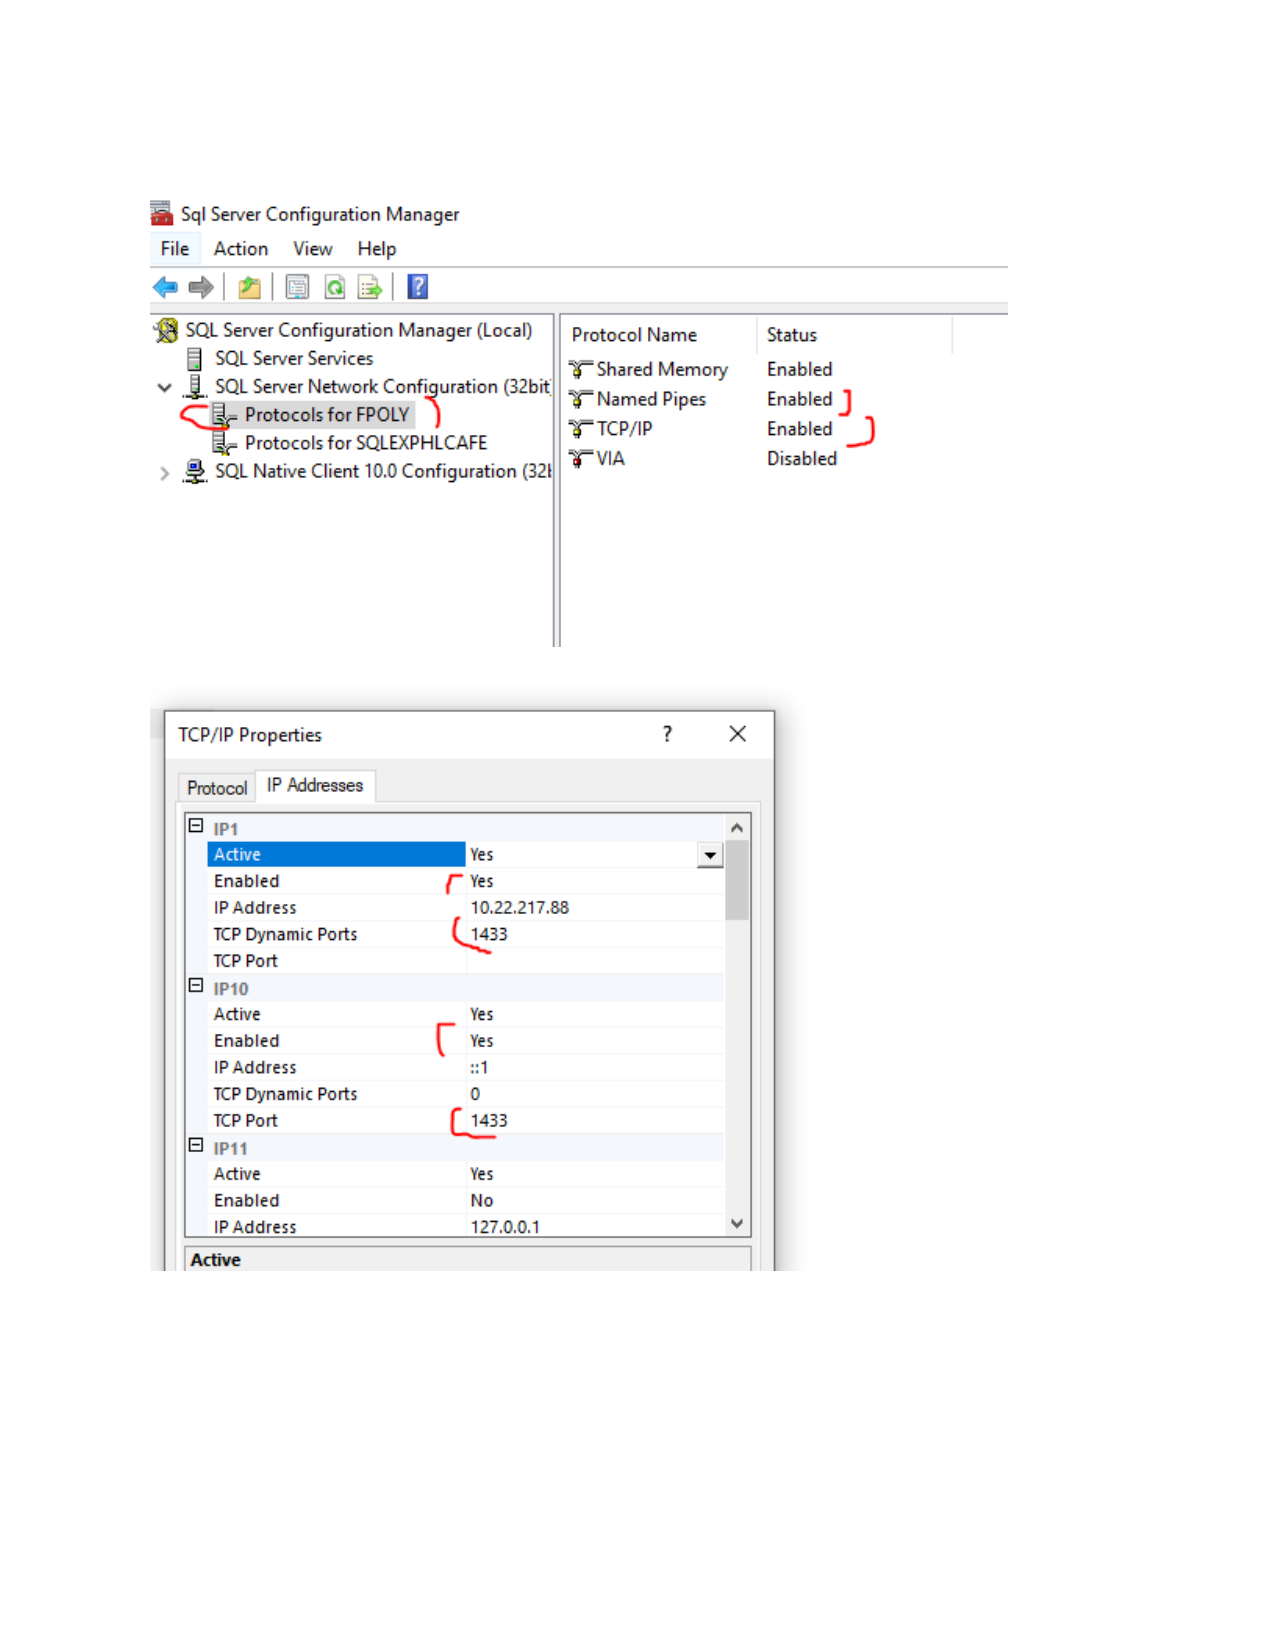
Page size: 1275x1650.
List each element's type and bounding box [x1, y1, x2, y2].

picture [150, 196, 1008, 647]
picture [150, 665, 846, 1271]
